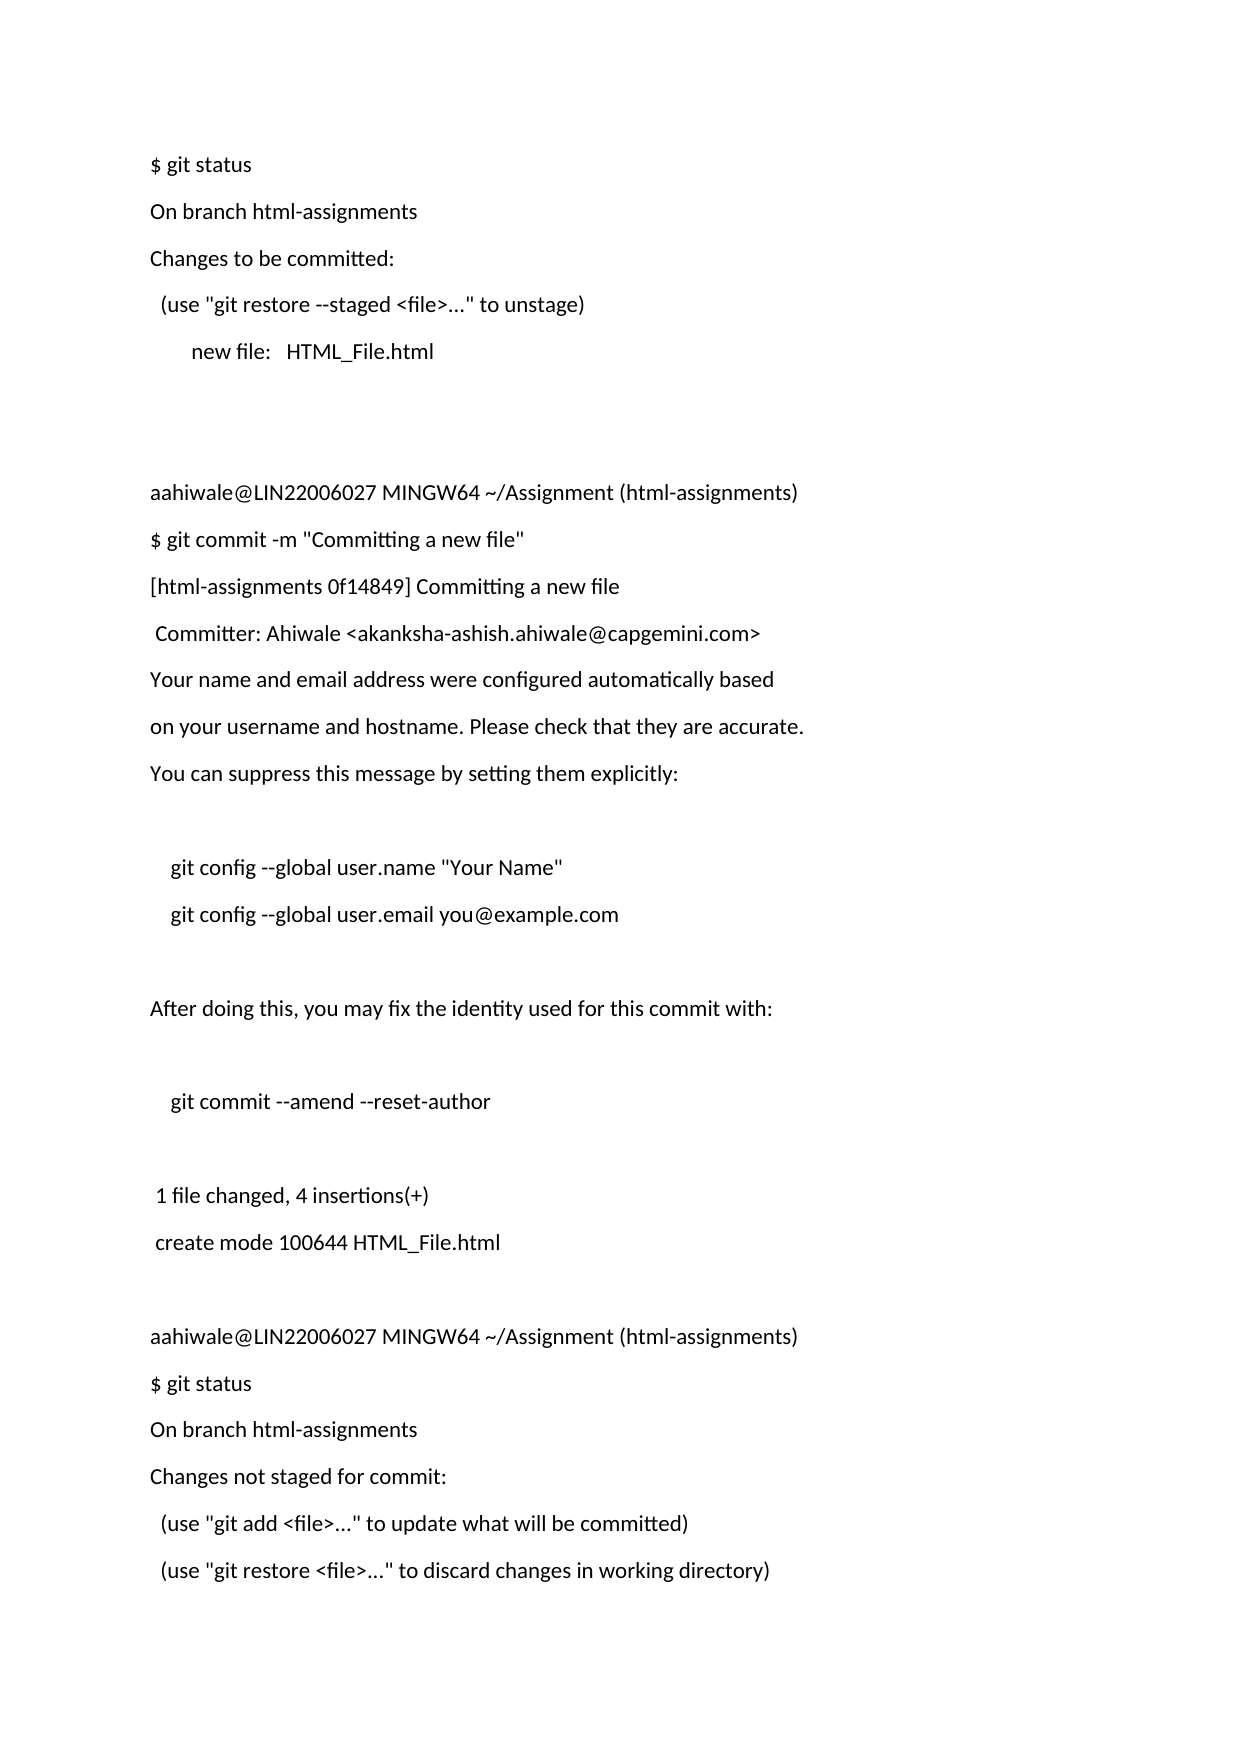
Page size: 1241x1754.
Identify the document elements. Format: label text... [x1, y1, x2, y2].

text You can suppress this message by setting them explicitly: [150, 759, 1090, 787]
text Changes to be committed: [150, 244, 1090, 272]
text new file: HTML_File.html [150, 337, 1090, 366]
text On branch html-assignments [150, 197, 1090, 225]
text [html-assignments 0f14849] Committing a new file [150, 572, 1090, 600]
text (use "git add <file>..." to update what will be committed) [150, 1509, 1090, 1537]
text git config --global user.name "Your Name" [150, 853, 1090, 881]
text On branch html-assignments [150, 1416, 1090, 1444]
text 1 file changed, 4 insertions(+) [150, 1181, 1090, 1209]
text aahiwale@LIN22006027 MINGW64 ~/Assignment (html-assignments) [150, 1322, 1090, 1350]
text git config --global user.email you@example.com [150, 900, 1090, 928]
text Your name and email address were configured automatically based [150, 666, 1090, 694]
text (use "git restore <file>..." to discard changes in working directory) [150, 1556, 1090, 1584]
text (use "git restore --staged <file>..." to unstage) [150, 291, 1090, 319]
text After doing this, you may fix the identity used for this commit with: [150, 994, 1090, 1022]
text $ git status [150, 150, 1090, 178]
text on your username and hostname. Please check that they are accurate. [150, 712, 1090, 741]
text $ git status [150, 1369, 1090, 1397]
text Changes not staged for commit: [150, 1462, 1090, 1491]
text git commit --amend --reset-author [150, 1087, 1090, 1116]
text create mode 100644 HTML_File.html [150, 1228, 1090, 1256]
text $ git commit -m "Committing a new file" [150, 525, 1090, 553]
text Committer: Ahiwale <akanksha-ashish.ahiwale@capgemini.com> [150, 619, 1090, 647]
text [150, 478, 1090, 506]
